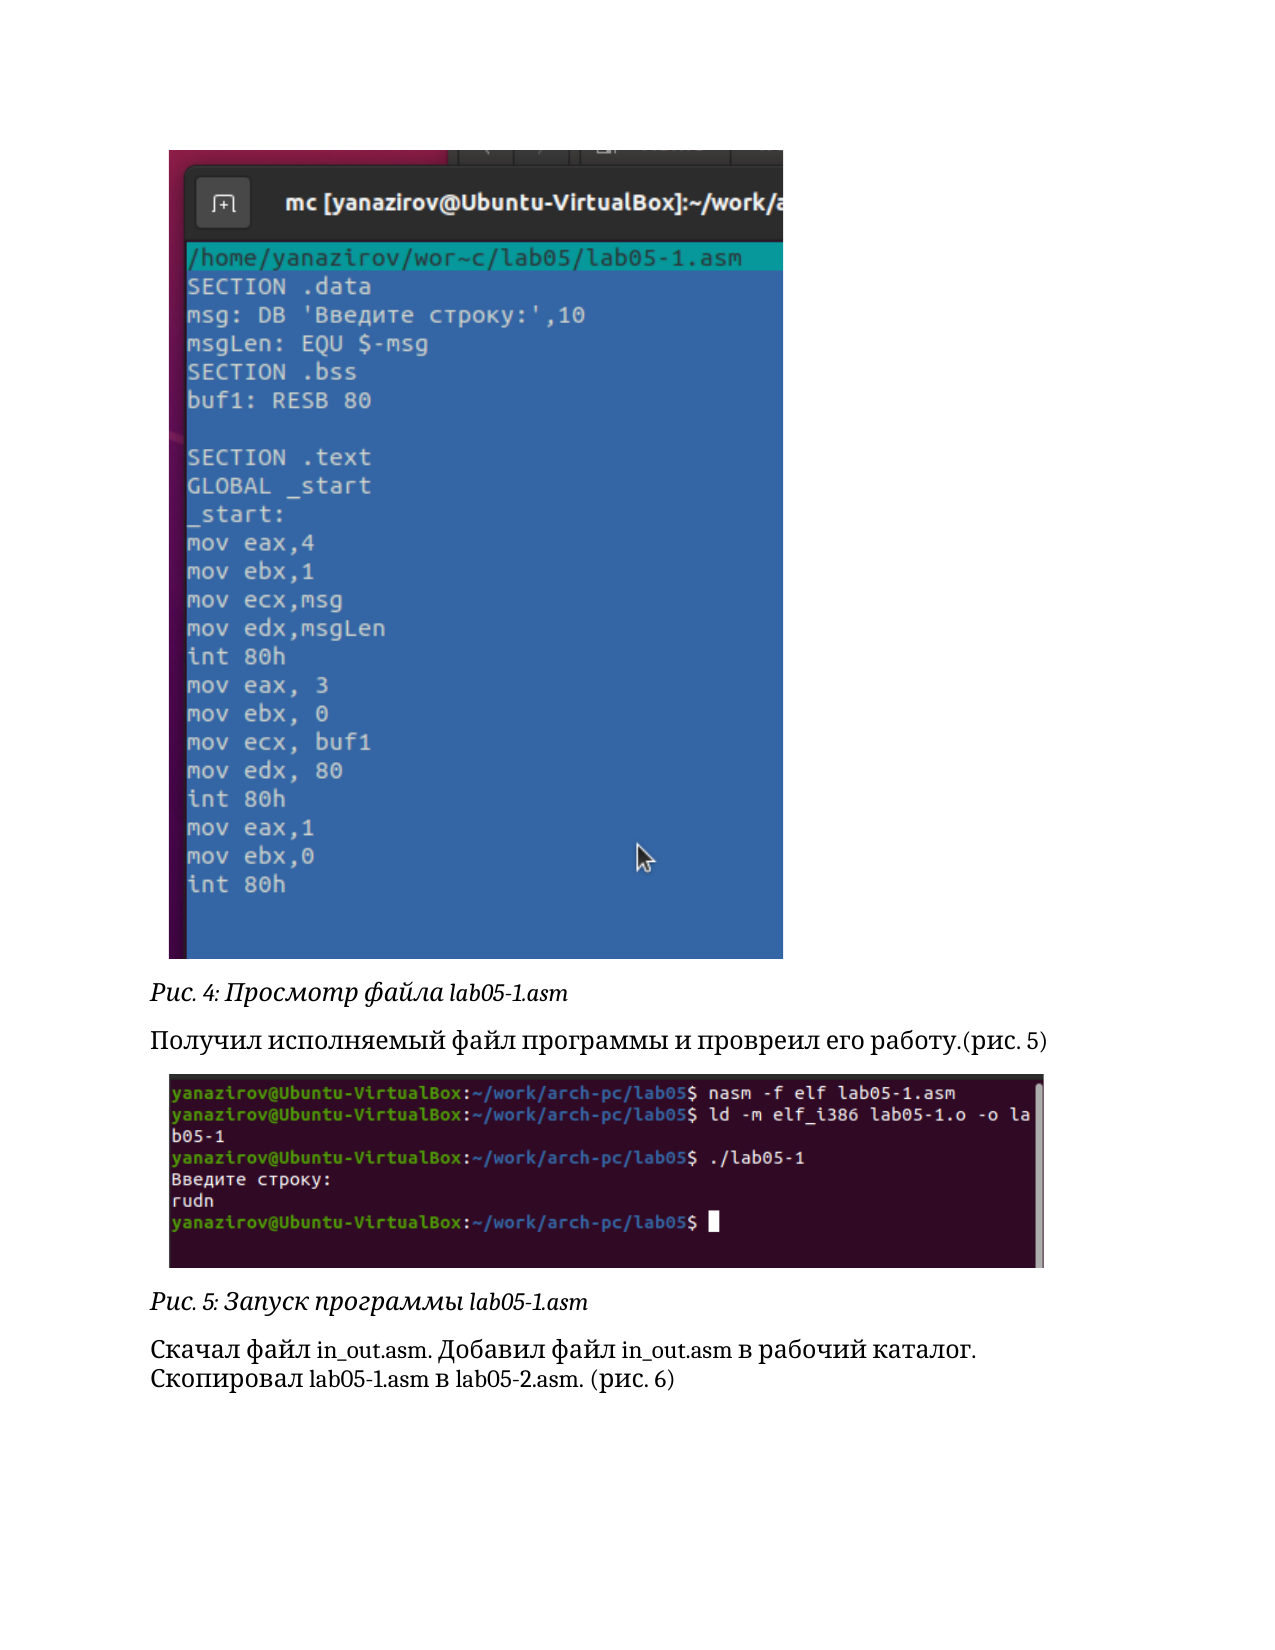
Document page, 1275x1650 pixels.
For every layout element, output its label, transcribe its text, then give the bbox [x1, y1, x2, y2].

text Скачал файл in_out.asm. Добавил файл in_out.asm в рабочий каталог. Скопировал lab05-1.asm в lab05-2.asm. (рис. 6) [150, 1336, 1125, 1393]
text Рис. 4: Просмотр файла lab05-1.asm [150, 979, 1125, 1008]
picture [168, 1074, 1044, 1268]
picture [168, 150, 784, 959]
text Рис. 5: Запуск программы lab05-1.asm [150, 1288, 1125, 1317]
text Получил исполняемый файл программы и провреил его работу.(рис. 5) [150, 1027, 1125, 1056]
